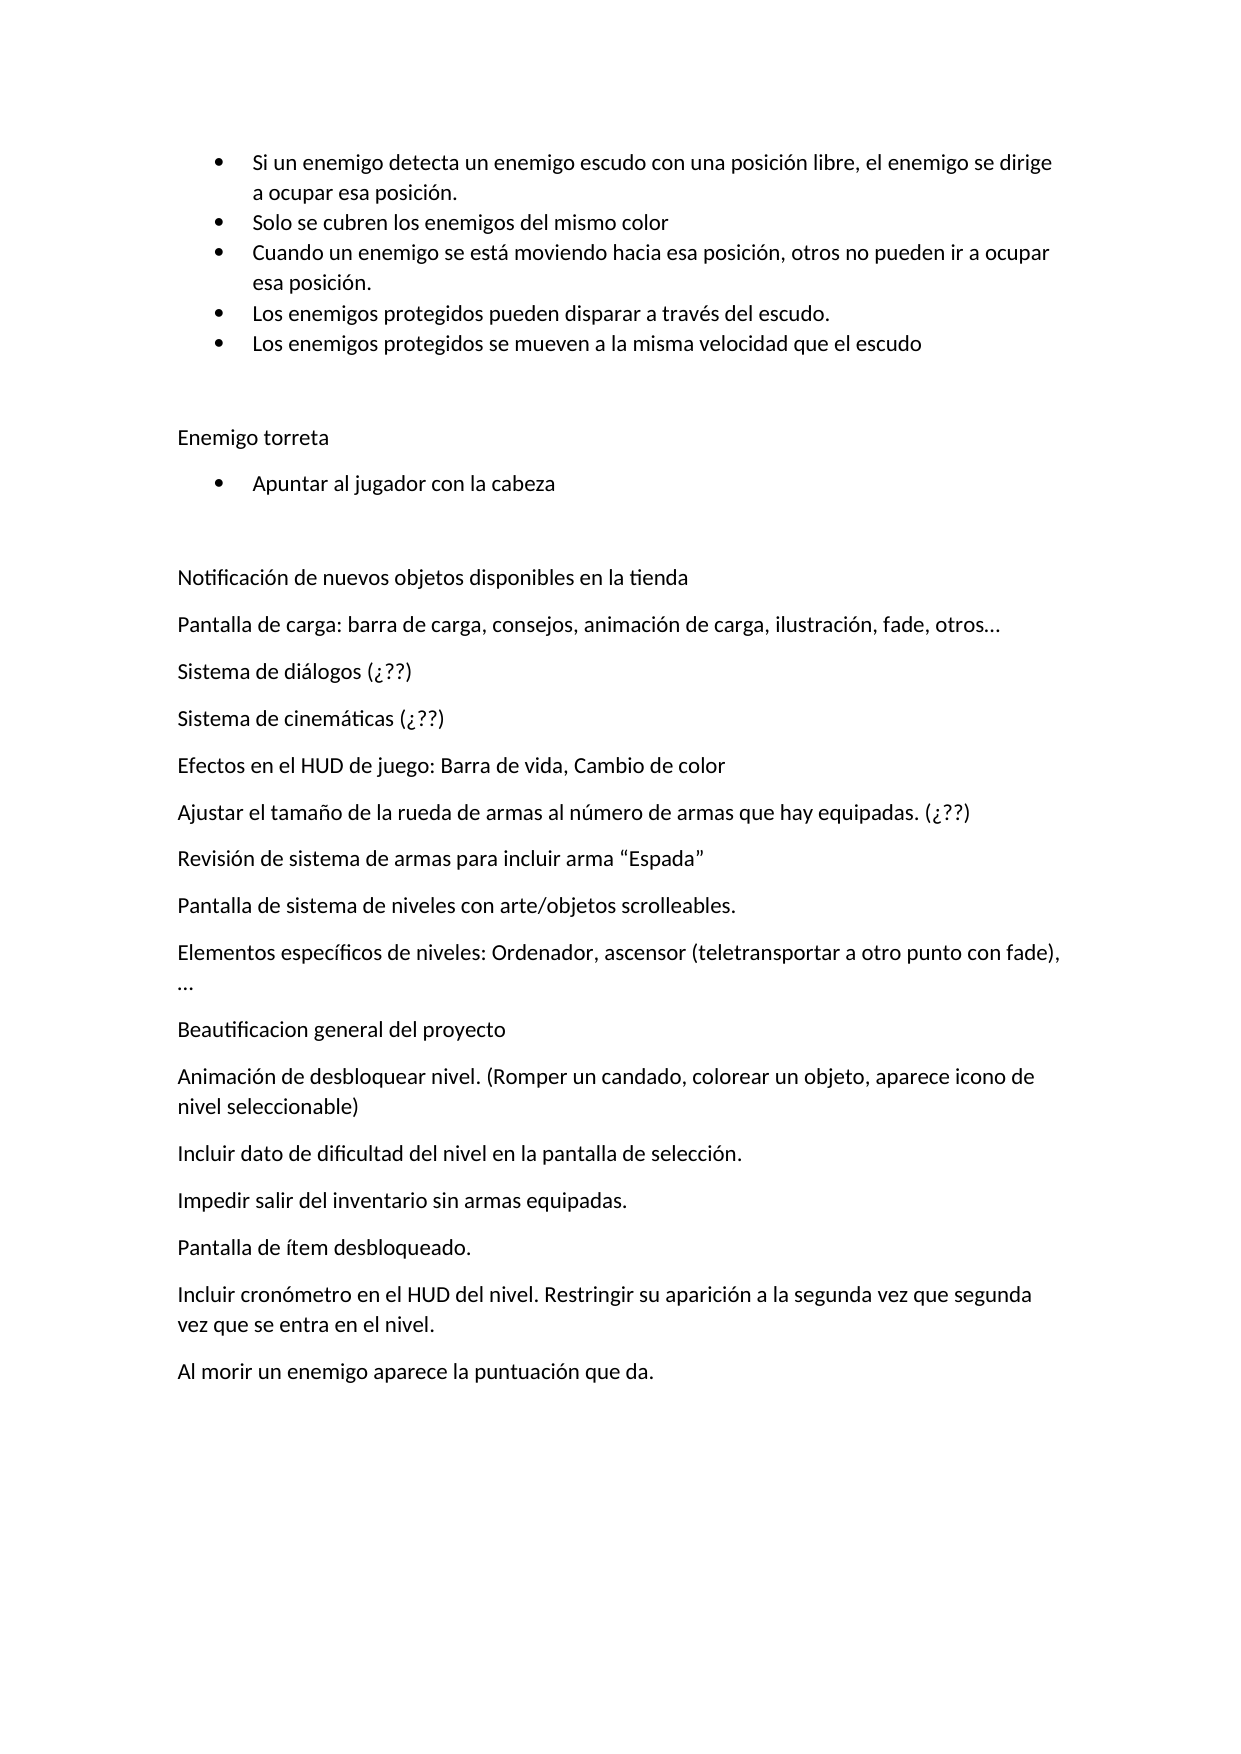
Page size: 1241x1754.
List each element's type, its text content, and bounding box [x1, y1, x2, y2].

list Solo se cubren los enemigos del mismo color [215, 208, 1063, 236]
text Efectos en el HUD de juego: Barra de vida, Cambio de color [177, 751, 1063, 779]
text Sistema de diálogos (¿??) [177, 657, 1063, 685]
text Revisión de sistema de armas para incluir arma “Espada” [177, 844, 1063, 872]
text Impedir salir del inventario sin armas equipadas. [177, 1186, 1063, 1214]
text Elementos específicos de niveles: Ordenador, ascensor (teletransportar a otro punto con fade),… [177, 938, 1063, 996]
text Ajustar el tamaño de la rueda de armas al número de armas que hay equipadas. (¿??) [177, 798, 1063, 826]
list Los enemigos protegidos pueden disparar a través del escudo. [215, 299, 1063, 327]
list Cuando un enemigo se está moviendo hacia esa posición, otros no pueden ir a ocupar esa posición. [215, 238, 1063, 296]
text Notificación de nuevos objetos disponibles en la tienda [177, 563, 1063, 591]
list Si un enemigo detecta un enemigo escudo con una posición libre, el enemigo se dirige a ocupar esa posición. [215, 148, 1063, 206]
text Animación de desbloquear nivel. (Romper un candado, colorear un objeto, aparece icono de nivel seleccionable) [177, 1062, 1063, 1120]
text Incluir cronómetro en el HUD del nivel. Restringir su aparición a la segunda vez que segunda vez que se entra en el nivel. [177, 1280, 1063, 1338]
text Pantalla de ítem desbloqueado. [177, 1233, 1063, 1261]
text Enemigo torreta [177, 423, 1063, 451]
text Pantalla de carga: barra de carga, consejos, animación de carga, ilustración, fade, otros… [177, 610, 1063, 638]
list Apuntar al jugador con la cabeza [215, 469, 1063, 497]
text Pantalla de sistema de niveles con arte/objetos scrolleables. [177, 891, 1063, 919]
text Al morir un enemigo aparece la puntuación que da. [177, 1357, 1063, 1385]
text Sistema de cinemáticas (¿??) [177, 704, 1063, 732]
text Incluir dato de dificultad del nivel en la pantalla de selección. [177, 1139, 1063, 1167]
text Beautificacion general del proyecto [177, 1015, 1063, 1043]
list Los enemigos protegidos se mueven a la misma velocidad que el escudo [215, 329, 1063, 357]
